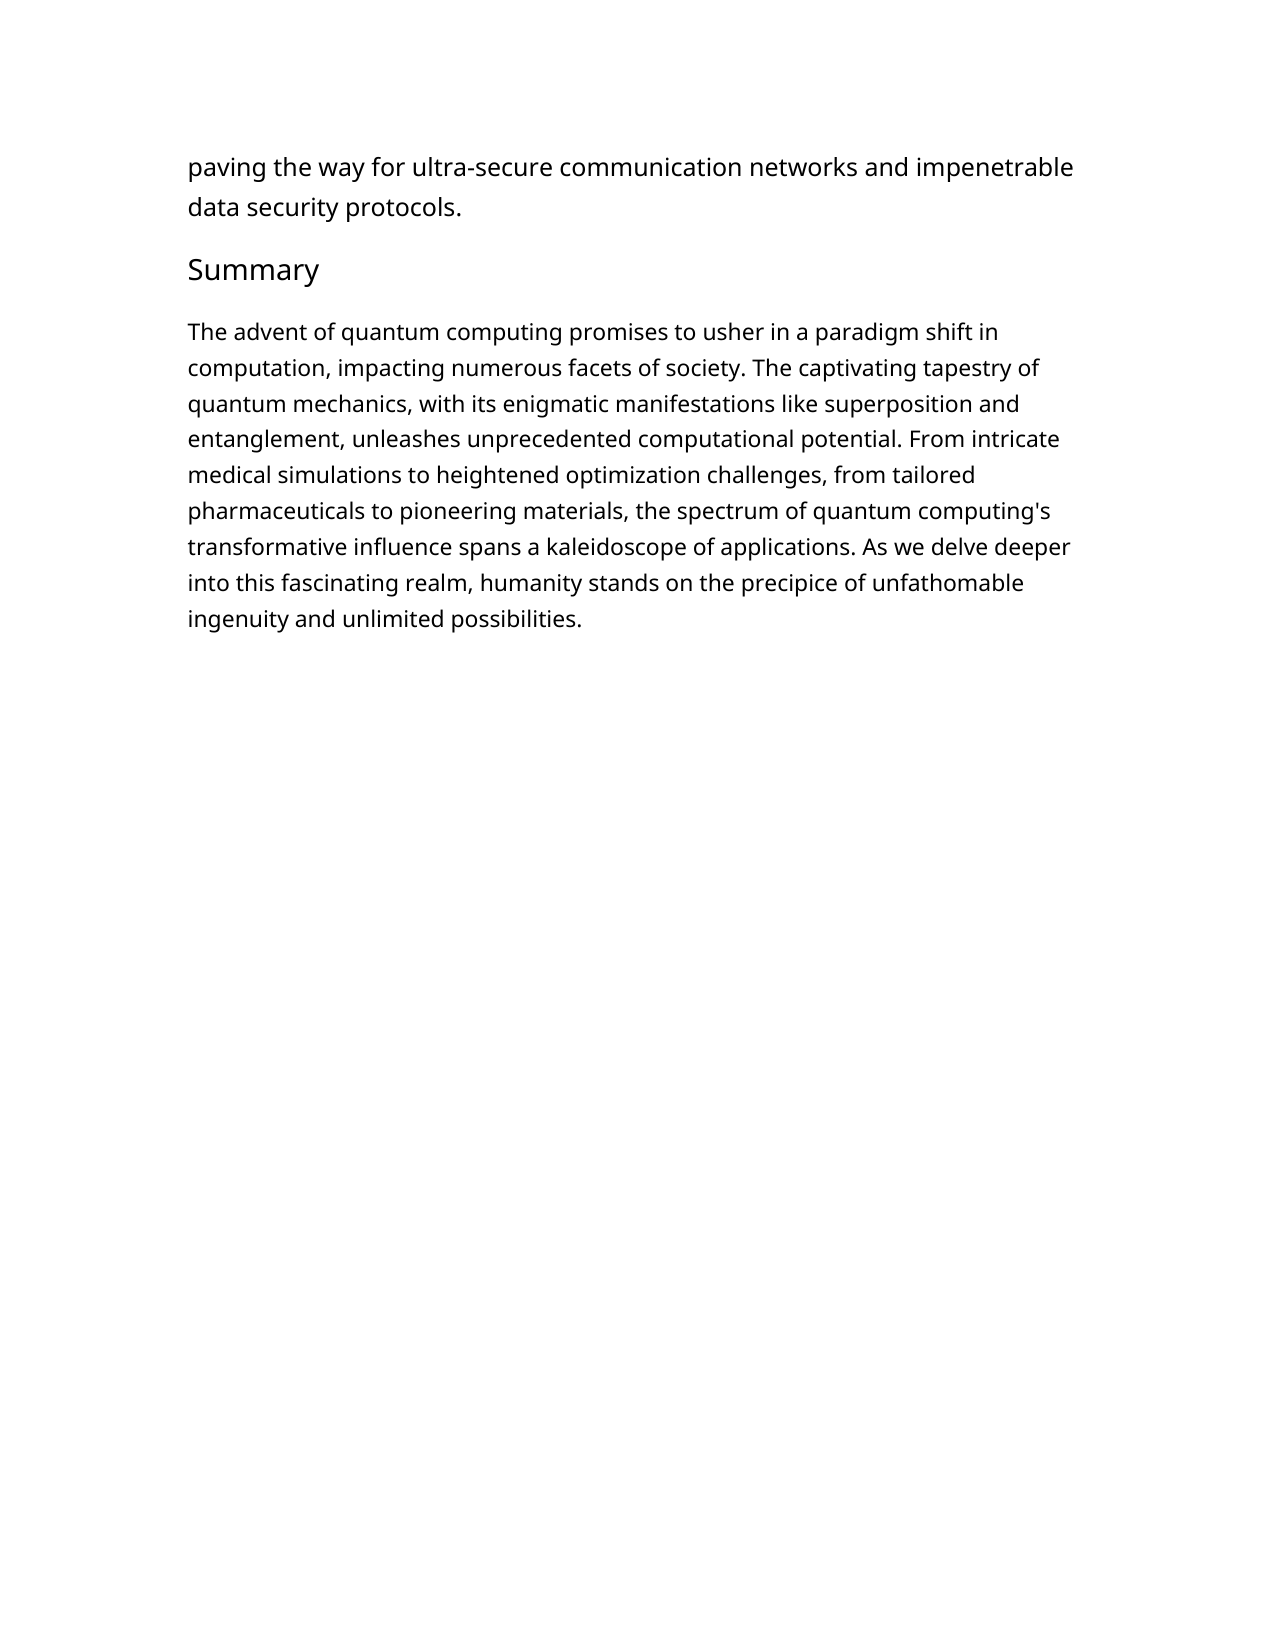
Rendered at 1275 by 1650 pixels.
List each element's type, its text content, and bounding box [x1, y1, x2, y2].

text The advent of quantum computing promises to usher in a paradigm shift in computation, impacting numerous facets of society. The captivating tapestry of quantum mechanics, with its enigmatic manifestations like superposition and entanglement, unleashes unprecedented computational potential. From intricate medical simulations to heightened optimization challenges, from tailored pharmaceuticals to pioneering materials, the spectrum of quantum computing's transformative influence spans a kaleidoscope of applications. As we delve deeper into this fascinating realm, humanity stands on the precipice of unfathomable ingenuity and unlimited possibilities. [187, 316, 1087, 634]
text Summary [187, 249, 1087, 289]
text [187, 150, 1087, 223]
